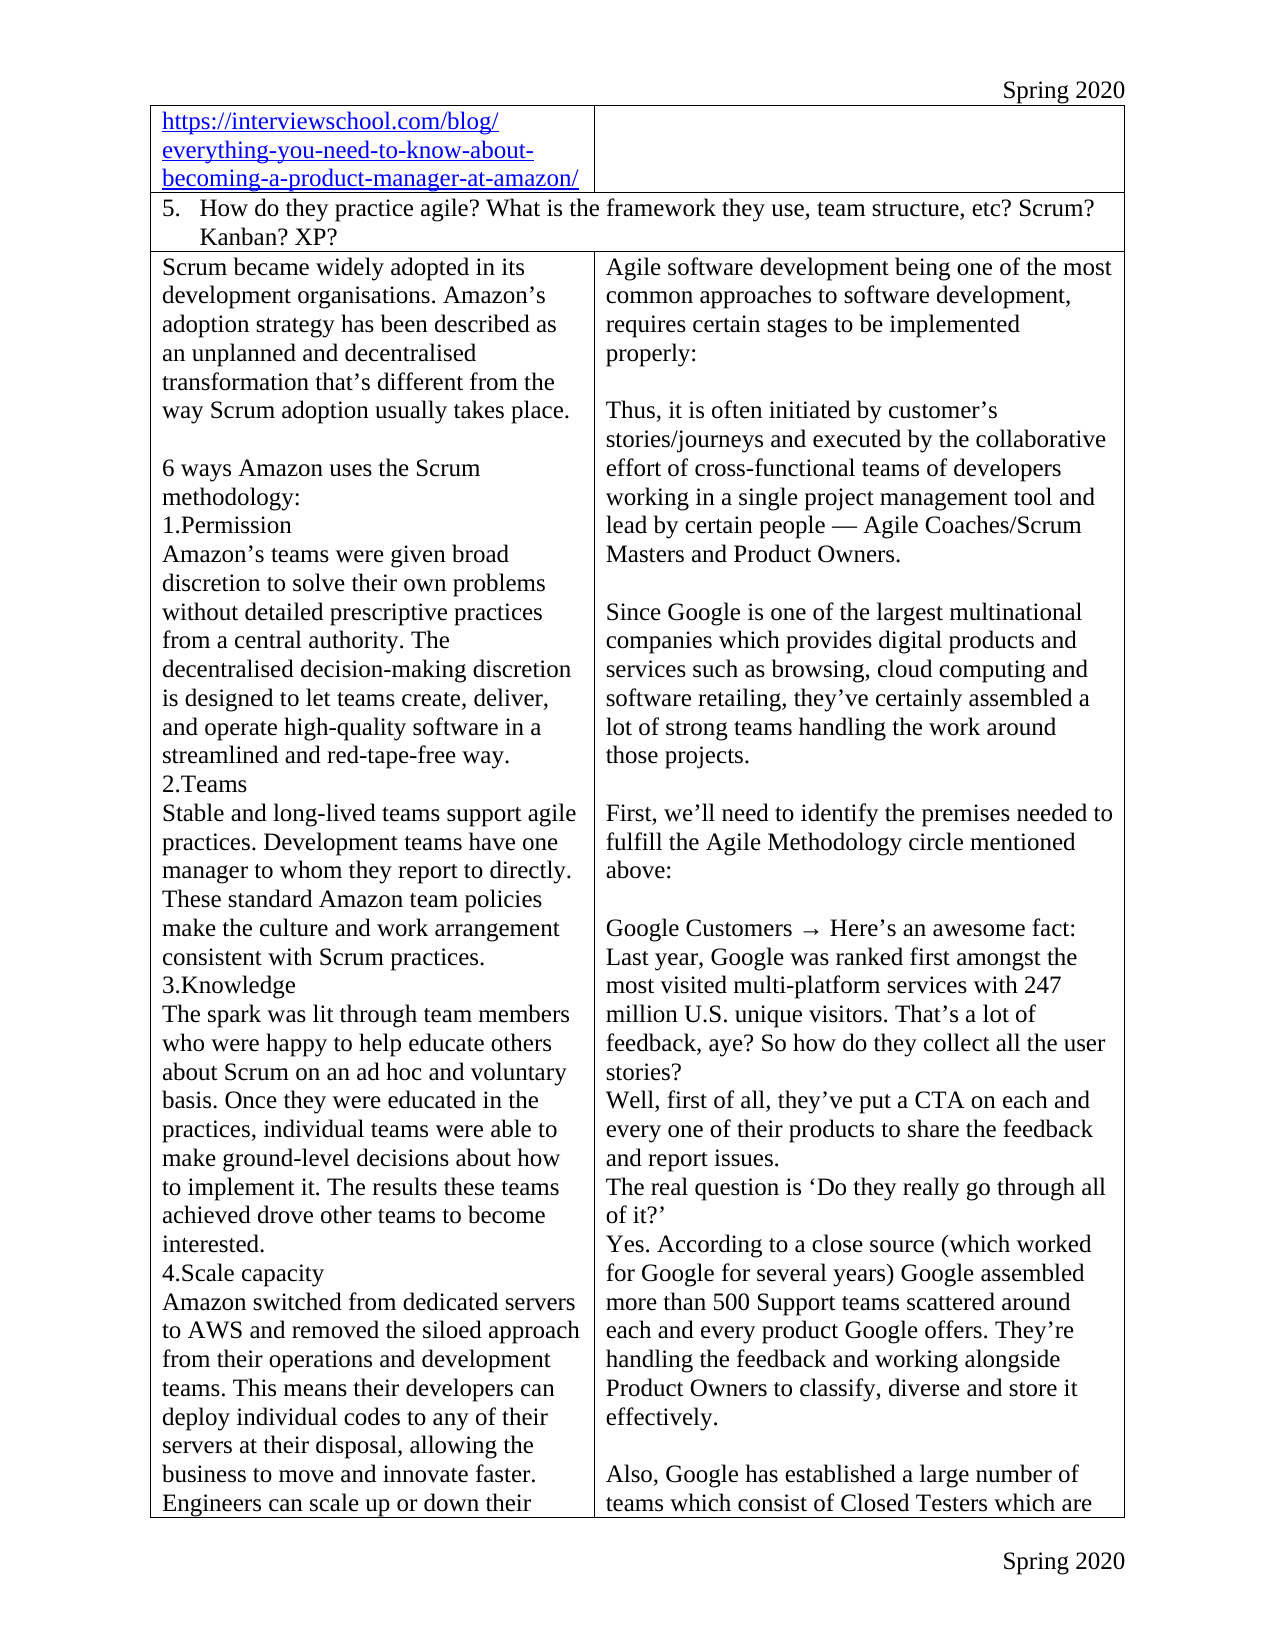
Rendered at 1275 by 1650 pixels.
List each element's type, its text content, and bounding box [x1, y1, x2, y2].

table_cell How do they practice agile? What is the framework they use, team structure, etc? Scrum? Kanban? XP? [151, 193, 1124, 251]
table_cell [595, 252, 1124, 1517]
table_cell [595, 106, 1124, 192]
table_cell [151, 252, 594, 1517]
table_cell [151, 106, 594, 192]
